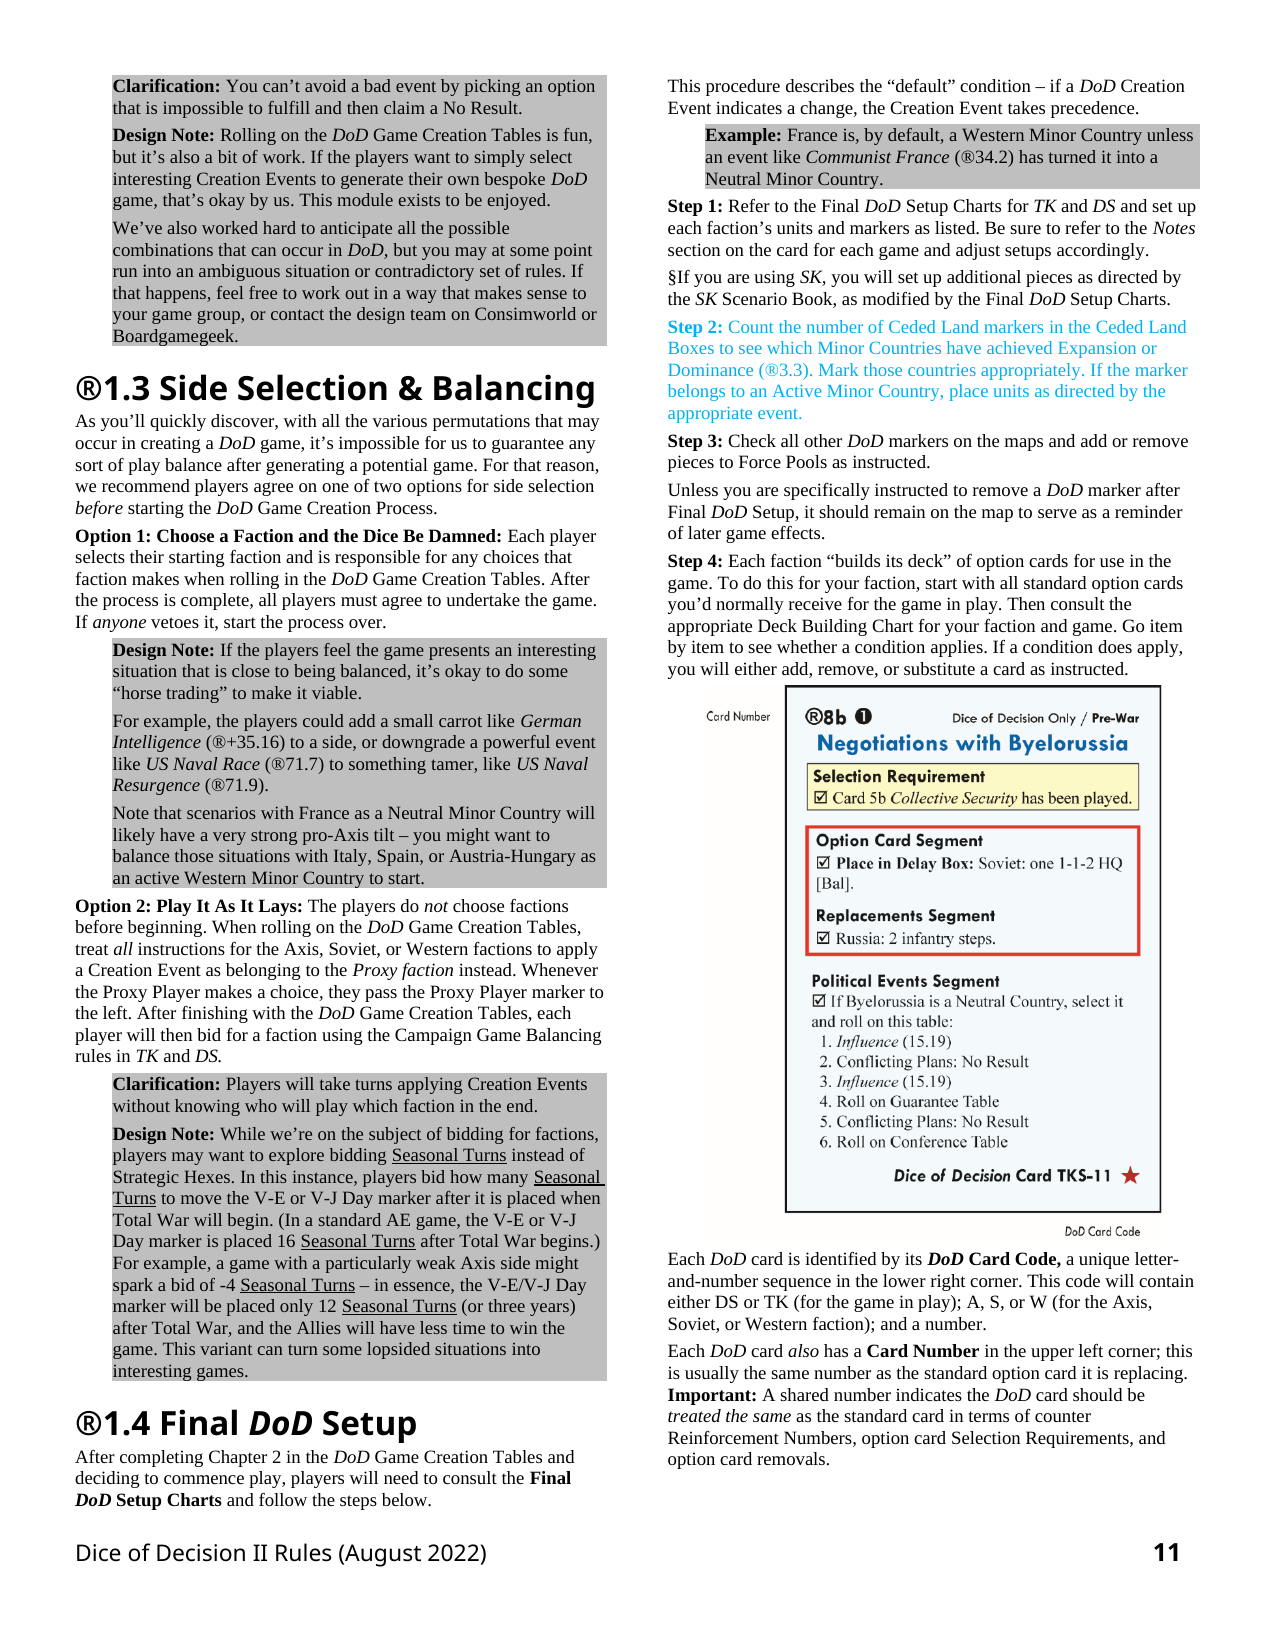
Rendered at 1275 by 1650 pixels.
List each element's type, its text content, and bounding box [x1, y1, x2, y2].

text Design Note: If the players feel the game presents an interesting situation that is close to being balanced, it’s okay to do some “horse trading” to make it viable. [112, 638, 607, 703]
text Clarification: You can’t avoid a bad event by picking an option that is impossible to fulfill and then claim a No Result. [112, 75, 607, 118]
text Clarification: Players will take turns applying Creation Events without knowing who will play which faction in the end. [112, 1073, 607, 1116]
text Step 2: Count the number of Ceded Land markers in the Ceded Land Boxes to see which Minor Countries have achieved Expansion or Dominance (®3.3). Mark those countries appropriately. If the marker belongs to an Active Minor Country, place units as directed by the appropriate event. [667, 316, 1200, 423]
subtitle ®1.3 Side Selection & Balancing [75, 365, 607, 410]
text Option 1: Choose a Faction and the Dice Be Damned: Each player selects their starting faction and is responsible for any choices that faction makes when rolling in the DoD Game Creation Tables. After the process is complete, all players must agree to undertake the game. If anyone vetoes it, start the process over. [75, 524, 607, 632]
picture [972, 320, 977, 331]
subtitle ®1.4 Final DoD Setup [75, 1400, 607, 1446]
text Unless you are specifically instructed to remove a DoD marker after Final DoD Setup, it should remain on the map to serve as a reminder of later game effects. [667, 479, 1200, 544]
picture [694, 410, 700, 419]
picture [765, 364, 777, 376]
picture [824, 324, 830, 333]
text Example: France is, by default, a Western Minor Country unless an event like Communist France (®34.2) has turned it into a Neutral Minor Country. [705, 124, 1200, 189]
picture [719, 410, 725, 419]
text Each DoD card also has a Card Number in the upper left corner; this is usually the same number as the standard option card it is replacing. Important: A shared number indicates the DoD card should be treated the same as the standard card in terms of counter Reinforcement Numbers, option card Selection Requirements, and option card removals. [667, 1340, 1200, 1470]
text §If you are using SK, you will set up additional pieces as directed by the SK Scenario Book, as modified by the Final DoD Setup Charts. [667, 266, 1200, 309]
text Step 3: Check all other DoD markers on the maps and add or remove pieces to Force Pools as instructed. [667, 430, 1200, 473]
picture [1006, 324, 1012, 333]
picture [1032, 367, 1038, 376]
picture [983, 324, 989, 333]
picture [706, 685, 1162, 1242]
picture [857, 345, 863, 354]
picture [1007, 367, 1013, 376]
text Step 4: Each faction “builds its deck” of option cards for use in the game. To do this for your faction, start with all standard option cards you’d normally receive for the game in play. Then consult the appropriate Deck Building Chart for your faction and game. Go item by item to see whether a condition applies. If a condition does apply, you will either add, remove, or substitute a card as instructed. [667, 550, 1200, 679]
text This procedure describes the “default” condition – if a DoD Creation Event indicates a change, the Creation Event takes precedence. [667, 75, 1200, 118]
picture [699, 388, 705, 397]
text As you’ll quickly discover, with all the various permutations that may occur in creating a DoD game, it’s impossible for us to guarantee any sort of play balance after generating a potential game. For that reason, we recommend players agree on one of two options for side selection before starting the DoD Game Creation Process. [75, 410, 607, 518]
text Design Note: While we’re on the subject of bidding for factions, players may want to explore bidding Seasonal Turns instead of Strategic Hexes. In this instance, players bid how many Seasonal Turns to move the V-E or V-J Day marker after it is placed when Total War will begin. (In a standard AE game, the V-E or V-J Day marker is placed 16 Seasonal Turns after Total War begins.) For example, a game with a particularly weak Axis side might spark a bid of -4 Seasonal Turns – in essence, the V-E/V-J Day marker will be placed only 12 Seasonal Turns (or three years) after Total War, and the Allies will have less time to win the game. This variant can turn some lopsided situations into interesting games. [112, 1123, 607, 1381]
text For example, the players could add a small carrot like German Intelligence (®+35.16) to a side, or downgrade a powerful event like US Naval Race (®71.7) to something tamer, like US Naval Resurgence (®71.9). [112, 709, 607, 796]
text We’ve also worked hard to anticipate all the possible combinations that can occur in DoD, but you may at some point run into an ambiguous situation or contradictory set of rules. If that happens, feel free to work out in a way that makes sense to your game group, or contact the design team on Consimworld or Boardgamegeek. [112, 217, 607, 346]
text Option 2: Play It As It Lays: The players do not choose factions before beginning. When rolling on the DoD Game Creation Tables, treat all instructions for the Axis, Soviet, or Western factions to apply a Creation Event as belonging to the Proxy faction instead. Whenever the Proxy Player makes a choice, they pass the Proxy Player marker to the left. After finishing with the DoD Game Creation Tables, each player will then bid for a faction using the Campaign Game Balancing rules in TK and DS. [75, 894, 607, 1067]
picture [913, 345, 920, 354]
picture [1134, 367, 1140, 376]
text Note that scenarios with France as a Neutral Minor Country will likely have a very strong pro-Axis tilt – you might want to balance those situations with Italy, Spain, or Austria-Hungary as an active Western Minor Country to start. [112, 802, 607, 888]
text Each DoD card is identified by its DoD Card Code, a unique letter-and-number sequence in the lower right corner. This code will contain either DS or TK (for the game in play); A, S, or W (for the Axis, Soviet, or Western faction); and a number. [667, 1248, 1200, 1334]
text Design Note: Rolling on the DoD Game Creation Tables is fun, but it’s also a bit of work. If the players want to simply select interesting Creation Events to generate their own bespoke DoD game, that’s okay by us. This module exists to be enjoyed. [112, 124, 607, 211]
text Step 1: Refer to the Final DoD Setup Charts for TK and DS and set up each faction’s units and markers as listed. Be sure to refer to the Notes section on the card for each game and adjust setups accordingly. [667, 195, 1200, 260]
text After completing Chapter 2 in the DoD Game Creation Tables and deciding to commence play, players will need to consult the Final DoD Setup Charts and follow the steps below. [75, 1446, 607, 1510]
